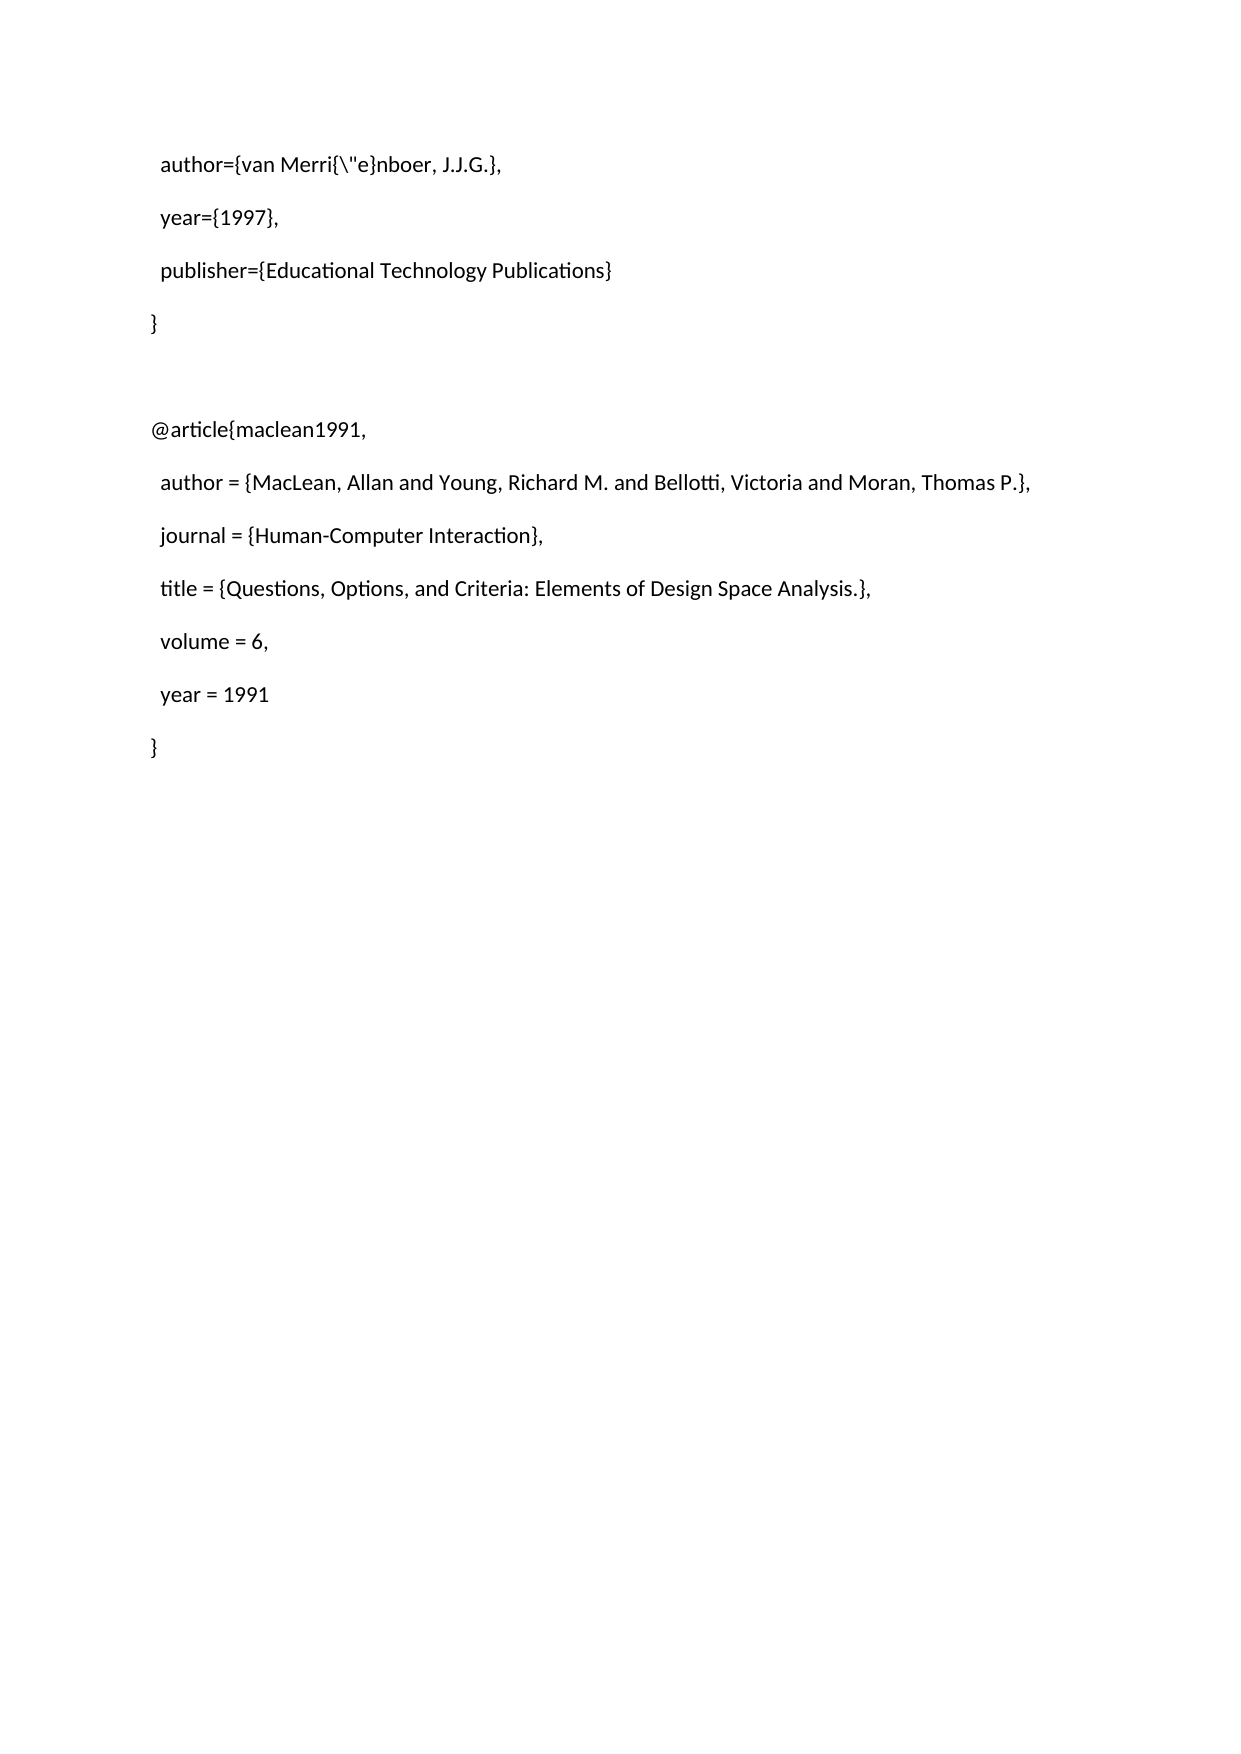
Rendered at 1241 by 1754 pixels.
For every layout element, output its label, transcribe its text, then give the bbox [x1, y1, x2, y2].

text year={1997}, [150, 203, 1090, 231]
text title = {Questions, Options, and Criteria: Elements of Design Space Analysis.}, [150, 574, 1090, 602]
text } [150, 309, 1090, 337]
text @article{maclean1991, [150, 415, 1090, 443]
text publisher={Educational Technology Publications} [150, 256, 1090, 284]
text journal = {Human-Computer Interaction}, [150, 521, 1090, 549]
text author = {MacLean, Allan and Young, Richard M. and Bellotti, Victoria and Moran, Thomas P.}, [150, 468, 1090, 496]
text author={van Merri{\"e}nboer, J.J.G.}, [150, 150, 1090, 178]
text volume = 6, [150, 627, 1090, 655]
text } [150, 733, 1090, 761]
text year = 1991 [150, 680, 1090, 708]
